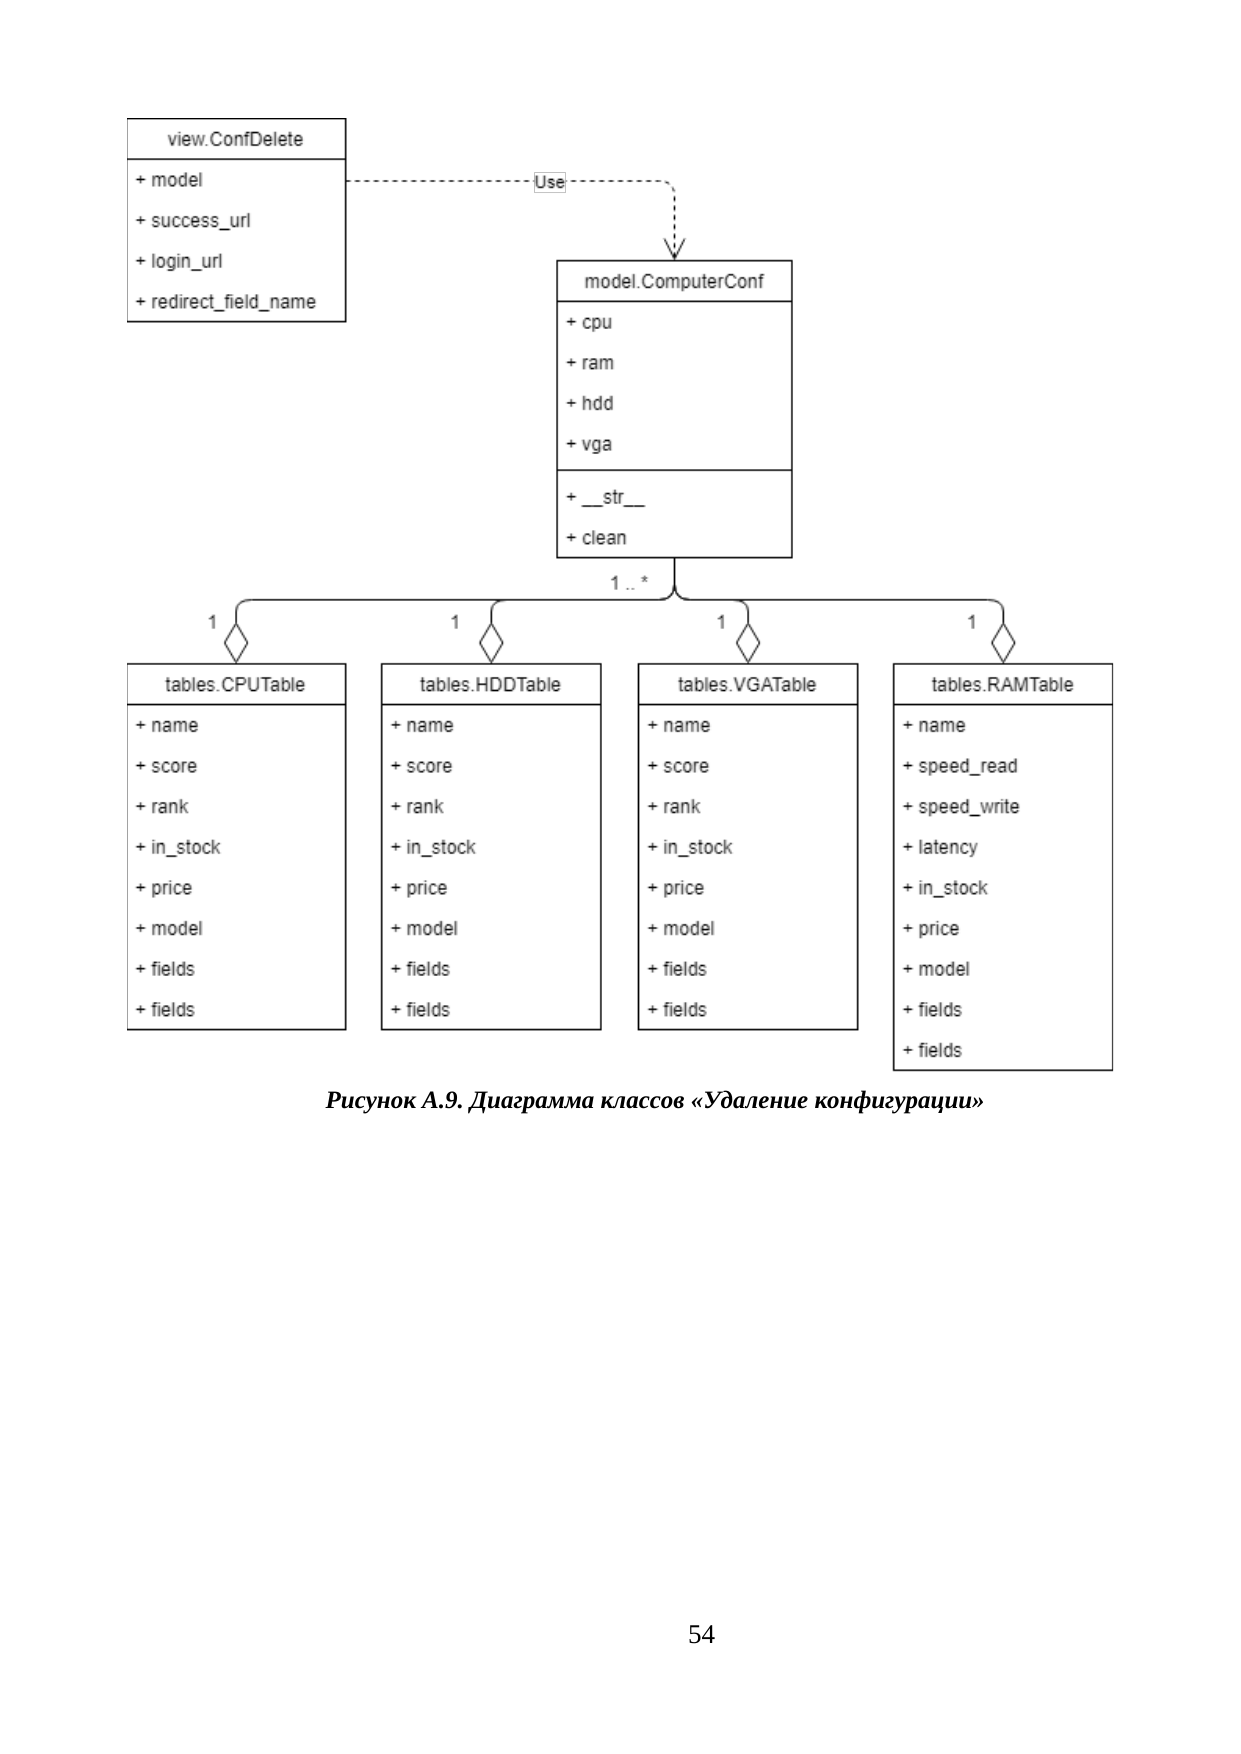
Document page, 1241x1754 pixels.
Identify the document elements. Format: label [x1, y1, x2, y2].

picture [127, 118, 1114, 1076]
